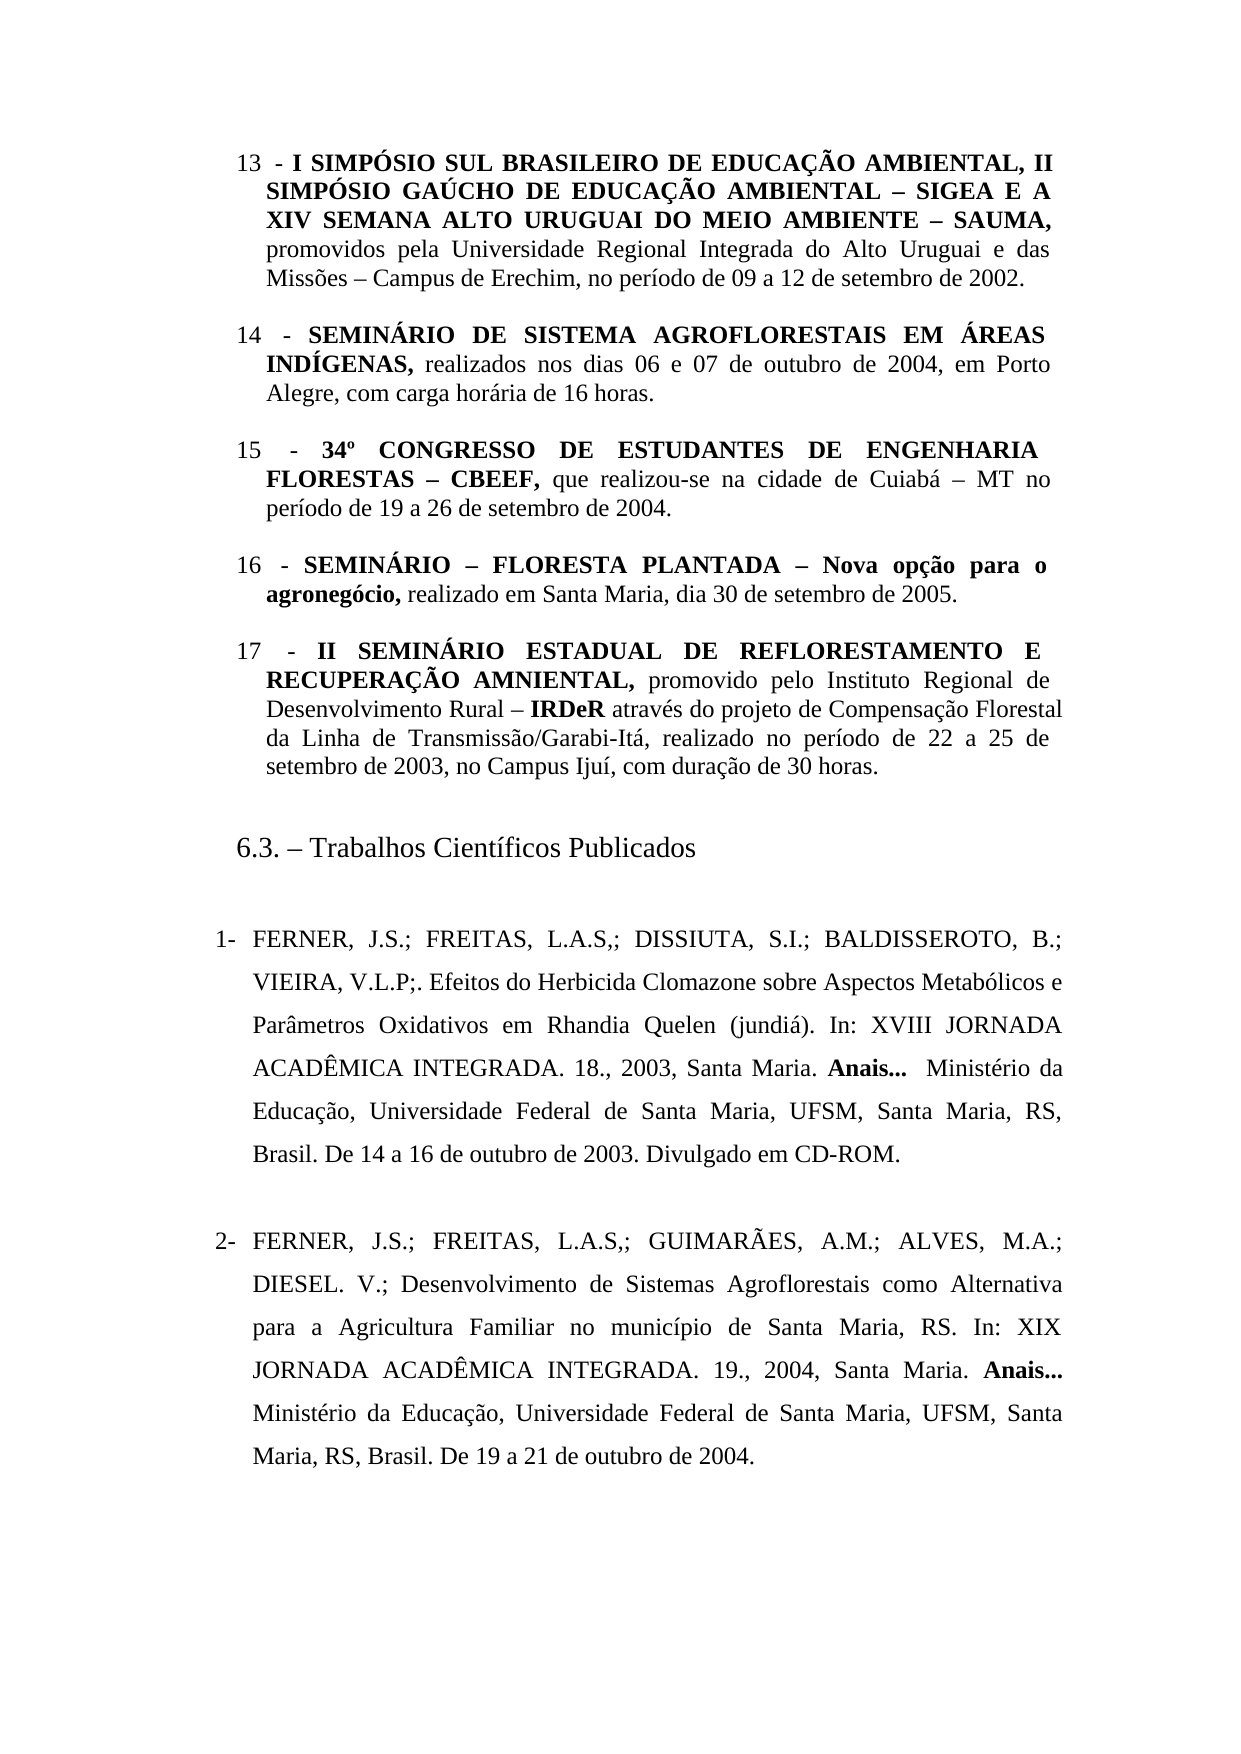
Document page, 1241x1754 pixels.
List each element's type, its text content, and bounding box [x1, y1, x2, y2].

list - SEMINÁRIO DE SISTEMA AGROFLORESTAIS EM ÁREAS INDÍGENAS, realizados nos dias 06 e 07 de outubro de 2004, em Porto Alegre, com carga horária de 16 horas. [177, 320, 1063, 406]
list - SEMINÁRIO – FLORESTA PLANTADA – Nova opção para o agronegócio, realizado em Santa Maria, dia 30 de setembro de 2005. [177, 550, 1063, 608]
list FERNER, J.S.; FREITAS, L.A.S,; GUIMARÃES, A.M.; ALVES, M.A.; DIESEL. V.; Desenvolvimento de Sistemas Agroflorestais como Alternativa para a Agricultura Familiar no município de Santa Maria, RS. In: XIX JORNADA ACADÊMICA INTEGRADA. 19., 2004, Santa Maria. Anais... Ministério da Educação, Universidade Federal de Santa Maria, UFSM, Santa Maria, RS, Brasil. De 19 a 21 de outubro de 2004. [215, 1226, 1063, 1470]
list FERNER, J.S.; FREITAS, L.A.S,; DISSIUTA, S.I.; BALDISSEROTO, B.; VIEIRA, V.L.P;. Efeitos do Herbicida Clomazone sobre Aspectos Metabólicos e Parâmetros Oxidativos em Rhandia Quelen (jundiá). In: XVIII JORNADA ACADÊMICA INTEGRADA. 18., 2003, Santa Maria. Anais... Ministério da Educação, Universidade Federal de Santa Maria, UFSM, Santa Maria, RS, Brasil. De 14 a 16 de outubro de 2003. Divulgado em CD-ROM. [215, 924, 1063, 1168]
list - 34º CONGRESSO DE ESTUDANTES DE ENGENHARIA FLORESTAS – CBEEF, que realizou-se na cidade de Cuiabá – MT no período de 19 a 26 de setembro de 2004. [177, 435, 1063, 521]
text 6.3. – Trabalhos Científicos Publicados [177, 831, 1063, 864]
list - II SEMINÁRIO ESTADUAL DE REFLORESTAMENTO E RECUPERAÇÃO AMNIENTAL, promovido pelo Instituto Regional de Desenvolvimento Rural – IRDeR através do projeto de Compensação Florestal da Linha de Transmissão/Garabi-Itá, realizado no período de 22 a 25 de setembro de 2003, no Campus Ijuí, com duração de 30 horas. [177, 636, 1063, 780]
list - I SIMPÓSIO SUL BRASILEIRO DE EDUCAÇÃO AMBIENTAL, II SIMPÓSIO GAÚCHO DE EDUCAÇÃO AMBIENTAL – SIGEA E A XIV SEMANA ALTO URUGUAI DO MEIO AMBIENTE – SAUMA, promovidos pela Universidade Regional Integrada do Alto Uruguai e das Missões – Campus de Erechim, no período de 09 a 12 de setembro de 2002. [177, 148, 1063, 291]
